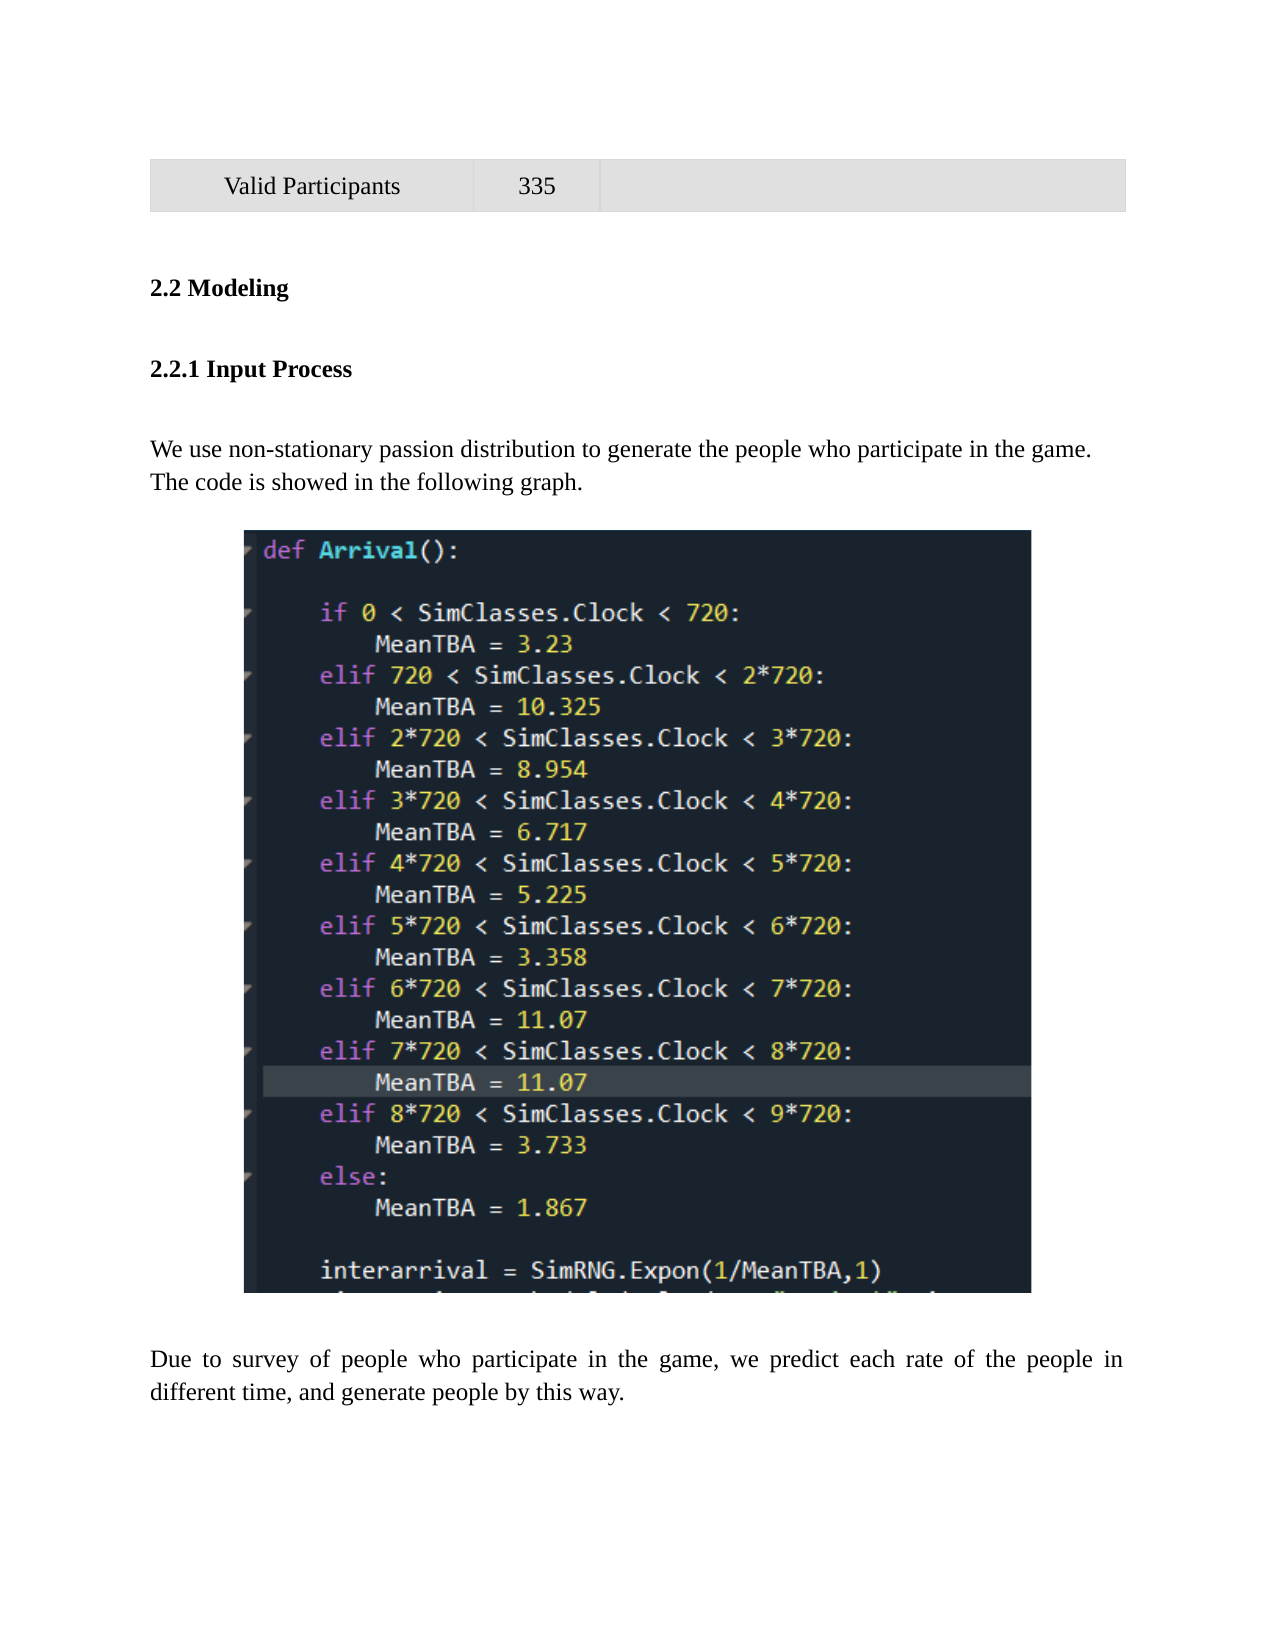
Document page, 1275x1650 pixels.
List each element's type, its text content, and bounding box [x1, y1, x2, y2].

table_cell [601, 160, 1125, 211]
table_cell Valid Participants [151, 160, 473, 211]
table_cell 335 [474, 160, 599, 211]
text Due to survey of people who participate in the game, we predict each rate of the people in different time, and generate people by this way. [150, 1342, 1125, 1407]
subtitle 2.2.1 Input Process [150, 352, 1125, 384]
subtitle 2.2 Modeling [150, 271, 1125, 304]
text The code is showed in the following graph. [150, 465, 1125, 497]
picture [243, 530, 1032, 1293]
text We use non-stationary passion distribution to generate the people who participate in the game. [150, 432, 1125, 465]
